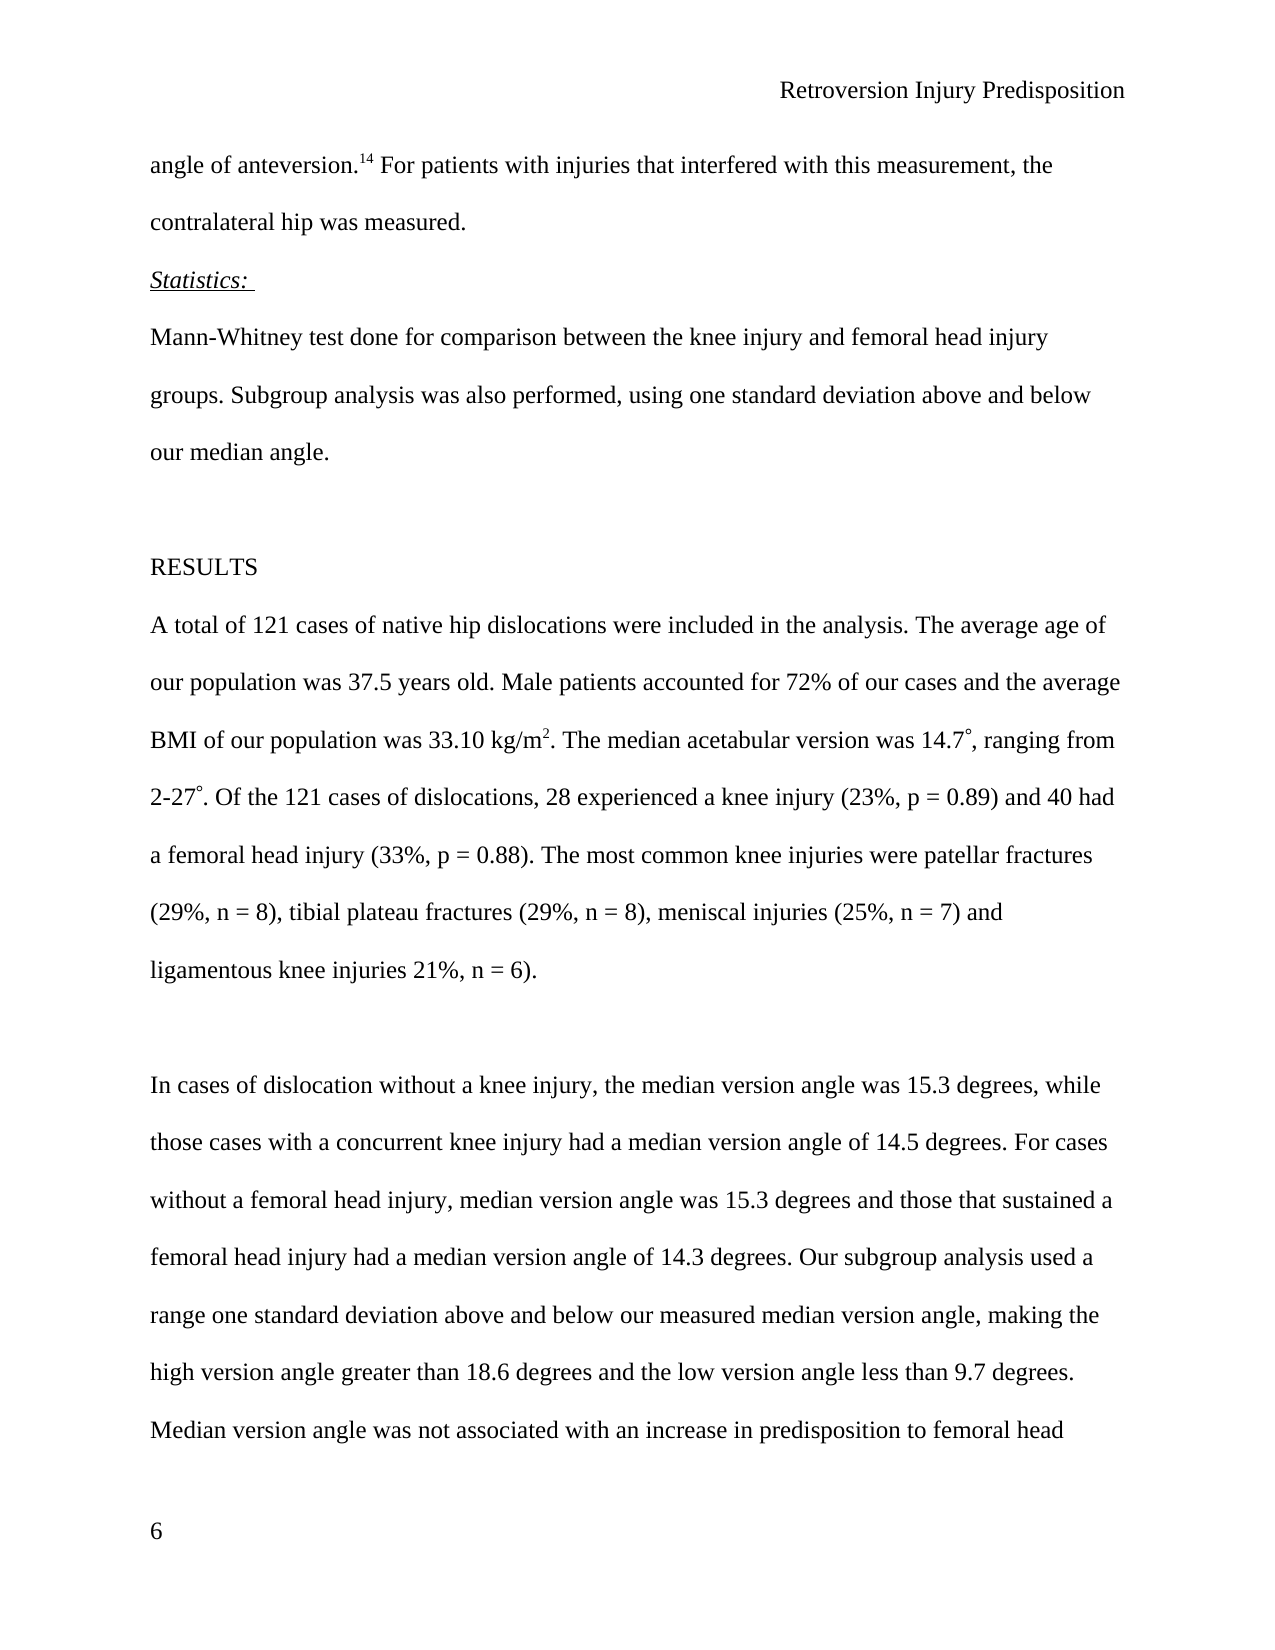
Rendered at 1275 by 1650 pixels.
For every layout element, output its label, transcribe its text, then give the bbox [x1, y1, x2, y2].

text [150, 1070, 1125, 1444]
text RESULTS [150, 552, 1125, 581]
text Statistics: [150, 265, 1125, 294]
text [150, 150, 1125, 236]
text Mann-Whitney test done for comparison between the knee injury and femoral head injury groups. Subgroup analysis was also performed, using one standard deviation above and below our median angle. [150, 322, 1125, 466]
text A total of 121 cases of native hip dislocations were included in the analysis. The average age of our population was 37.5 years old. Male patients accounted for 72% of our cases and the average BMI of our population was 33.10 kg/m2. The median acetabular version was 14.7, ranging from 2-27. Of the 121 cases of dislocations, 28 experienced a knee injury (23%, p = 0.89) and 40 had a femoral head injury (33%, p = 0.88). The most common knee injuries were patellar fractures (29%, n = 8), tibial plateau fractures (29%, n = 8), meniscal injuries (25%, n = 7) and ligamentous knee injuries 21%, n = 6). [150, 610, 1125, 984]
